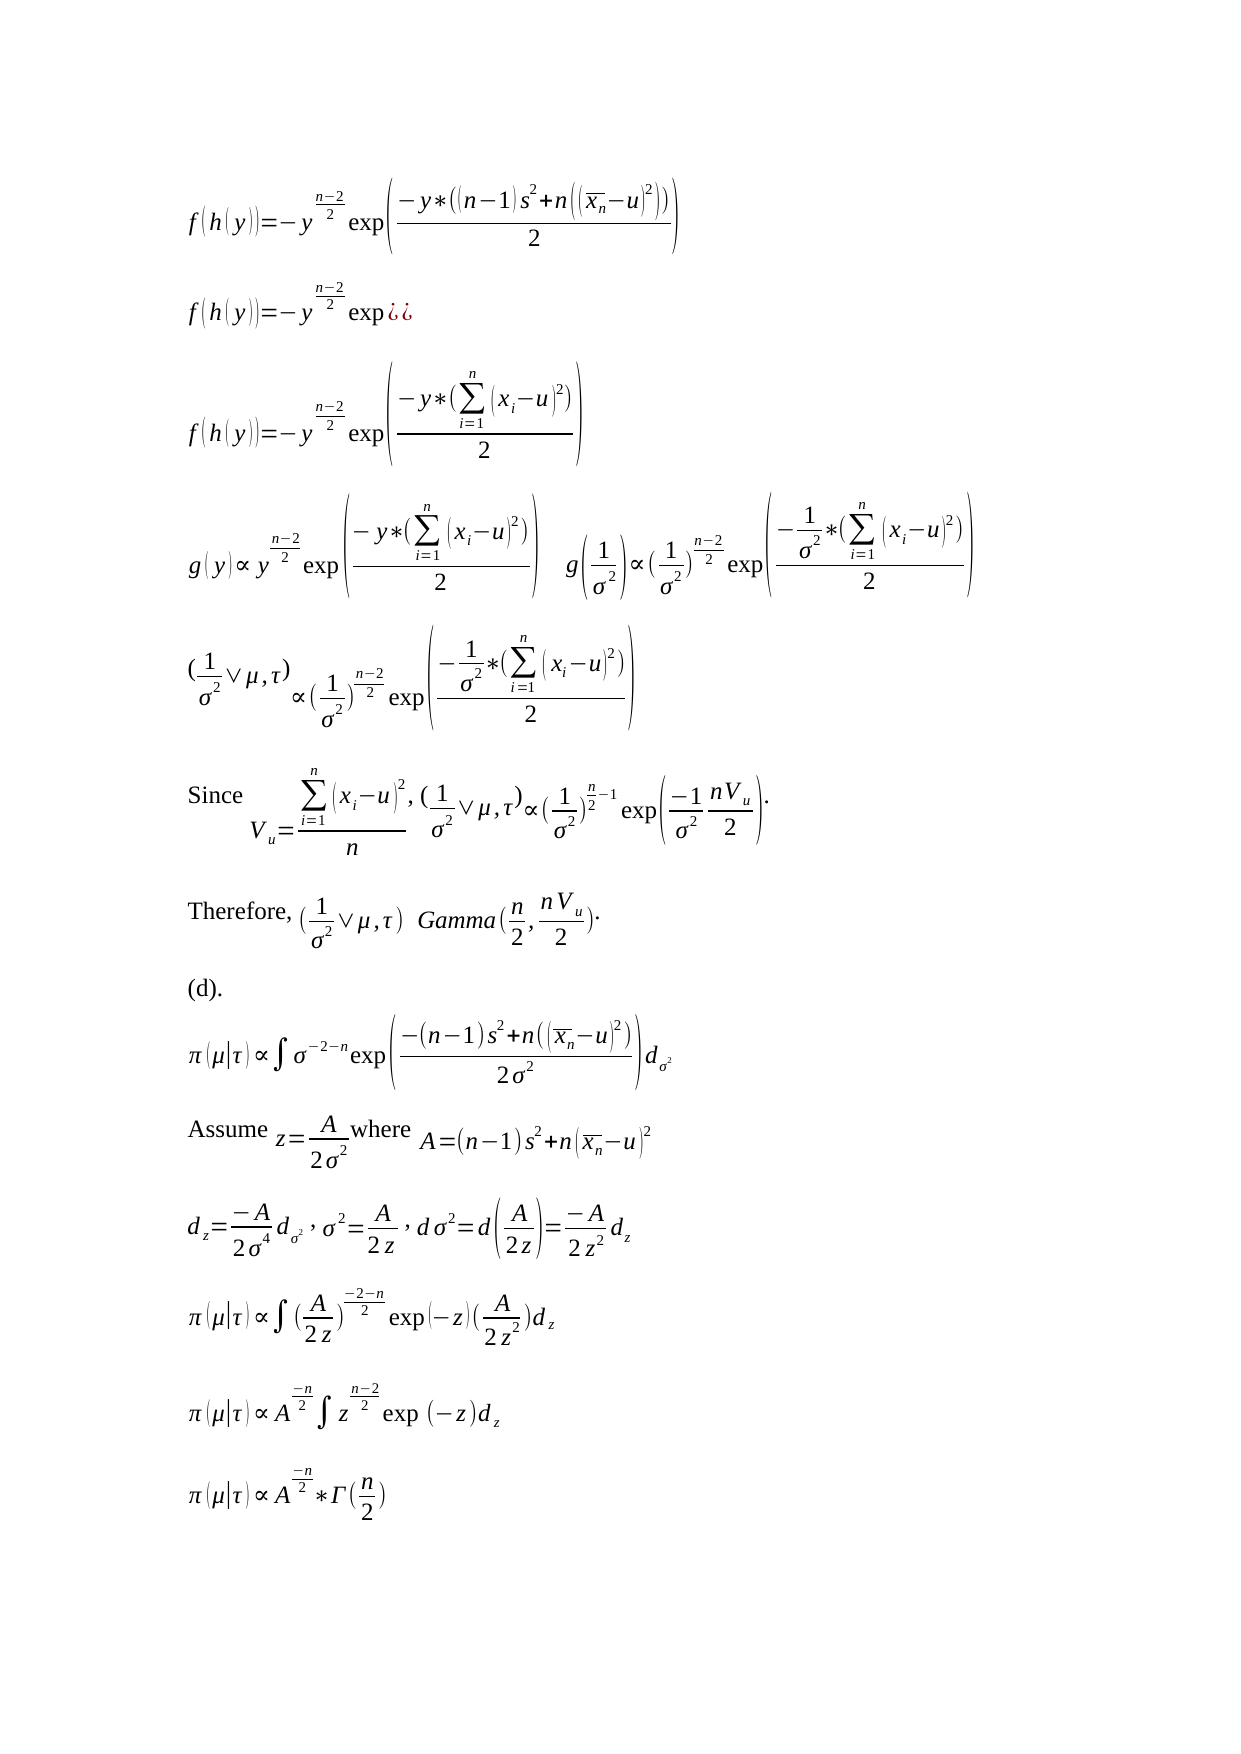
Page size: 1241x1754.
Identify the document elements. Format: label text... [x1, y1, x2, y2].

text Assume where [187, 1097, 1053, 1185]
text () [187, 613, 1053, 745]
text (d). [187, 965, 1053, 1009]
text , , [187, 1185, 1053, 1273]
text Since , (). [187, 745, 1053, 877]
text Therefore, . [187, 877, 1053, 965]
